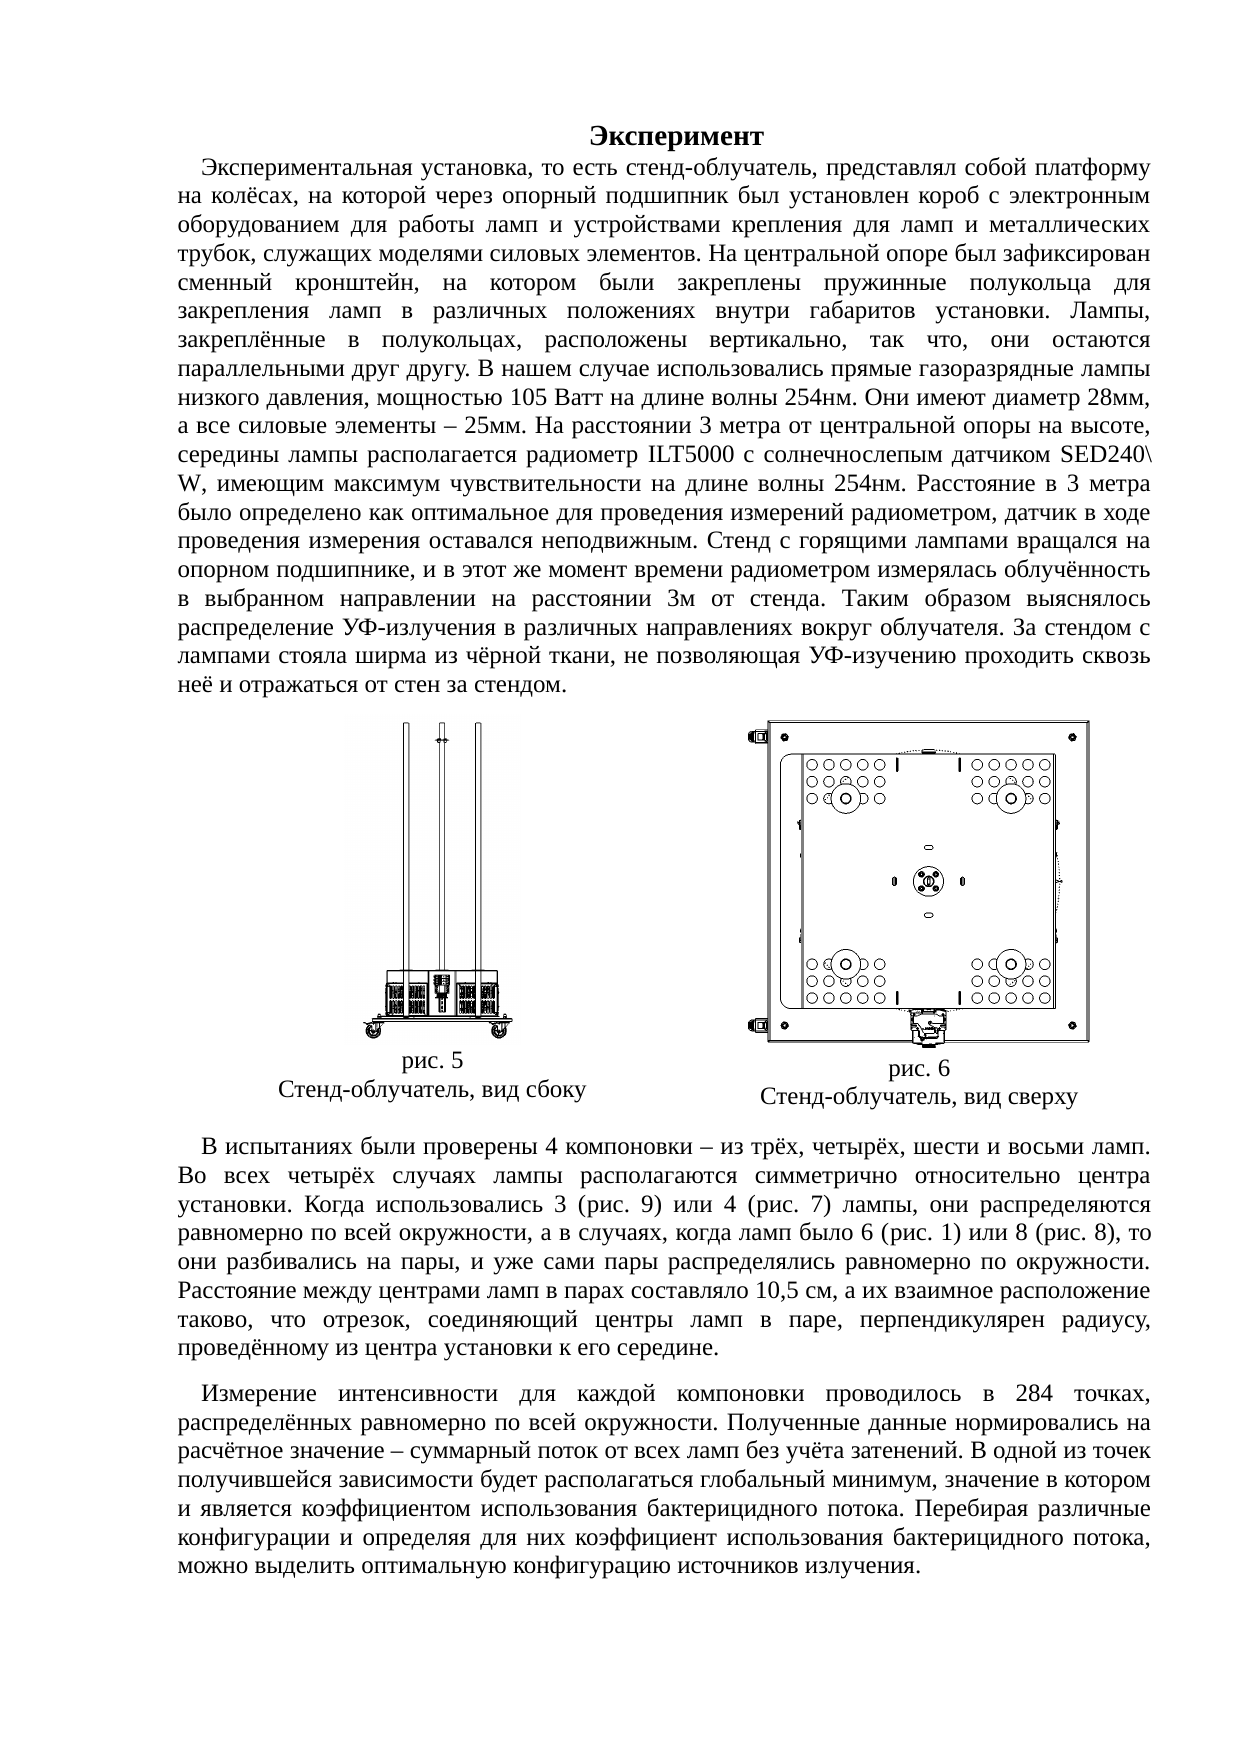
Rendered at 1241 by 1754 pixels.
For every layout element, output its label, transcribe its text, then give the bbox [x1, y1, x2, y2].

picture [742, 714, 1096, 1053]
text Экспериментальная установка, то есть стенд-облучатель, представлял собой платформу на колёсах, на которой через опорный подшипник был установлен короб с электронным оборудованием для работы ламп и устройствами крепления для ламп и металлических трубок, служащих моделями силовых элементов. На центральной опоре был зафиксирован сменный кронштейн, на котором были закреплены пружинные полукольца для закрепления ламп в различных положениях внутри габаритов установки. Лампы, закреплённые в полукольцах, расположены вертикально, так что, они остаются параллельными друг другу. В нашем случае использовались прямые газоразрядные лампы низкого давления, мощностью 105 Ватт на длине волны 254нм. Они имеют диаметр 28мм, а все силовые элементы – 25мм. На расстоянии 3 метра от центральной опоры на высоте, середины лампы располагается радиометр ILT5000 с солнечнослепым датчиком SED240\W, имеющим максимум чувствительности на длине волны 254нм. Расстояние в 3 метра было определено как оптимальное для проведения измерений радиометром, датчик в ходе проведения измерения оставался неподвижным. Стенд с горящими лампами вращался на опорном подшипнике, и в этот же момент времени радиометром измерялась облучённость в выбранном направлении на расстоянии 3м от стенда. Таким образом выяснялось распределение УФ-излучения в различных направлениях вокруг облучателя. За стендом с лампами стояла ширма из чёрной ткани, не позволяющая УФ-изучению проходить сквозь неё и отражаться от стен за стендом. [177, 152, 1152, 698]
subtitle Эксперимент [177, 118, 1152, 152]
picture [343, 714, 521, 1045]
text В испытаниях были проверены 4 компоновки – из трёх, четырёх, шести и восьми ламп. Во всех четырёх случаях лампы располагаются симметрично относительно центра установки. Когда использовались 3 (рис. 9) или 4 (рис. 7) лампы, они распределяются равномерно по всей окружности, а в случаях, когда ламп было 6 (рис. 1) или 8 (рис. 8), то они разбивались на пары, и уже сами пары распределялись равномерно по окружности. Расстояние между центрами ламп в парах составляло 10,5 см, а их взаимное расположение таково, что отрезок, соединяющий центры ламп в паре, перпендикулярен радиусу, проведённому из центра установки к его середине. [177, 1131, 1152, 1361]
table_header рис. 6 Стенд-облучатель, вид сверху [664, 715, 1151, 1131]
table_header рис. 5 Стенд-облучатель, вид сбоку [177, 715, 664, 1131]
text Измерение интенсивности для каждой компоновки проводилось в 284 точках, распределённых равномерно по всей окружности. Полученные данные нормировались на расчётное значение – суммарный поток от всех ламп без учёта затенений. В одной из точек получившейся зависимости будет располагаться глобальный минимум, значение в котором и является коэффициентом использования бактерицидного потока. Перебирая различные конфигурации и определяя для них коэффициент использования бактерицидного потока, можно выделить оптимальную конфигурацию источников излучения. [177, 1378, 1152, 1579]
